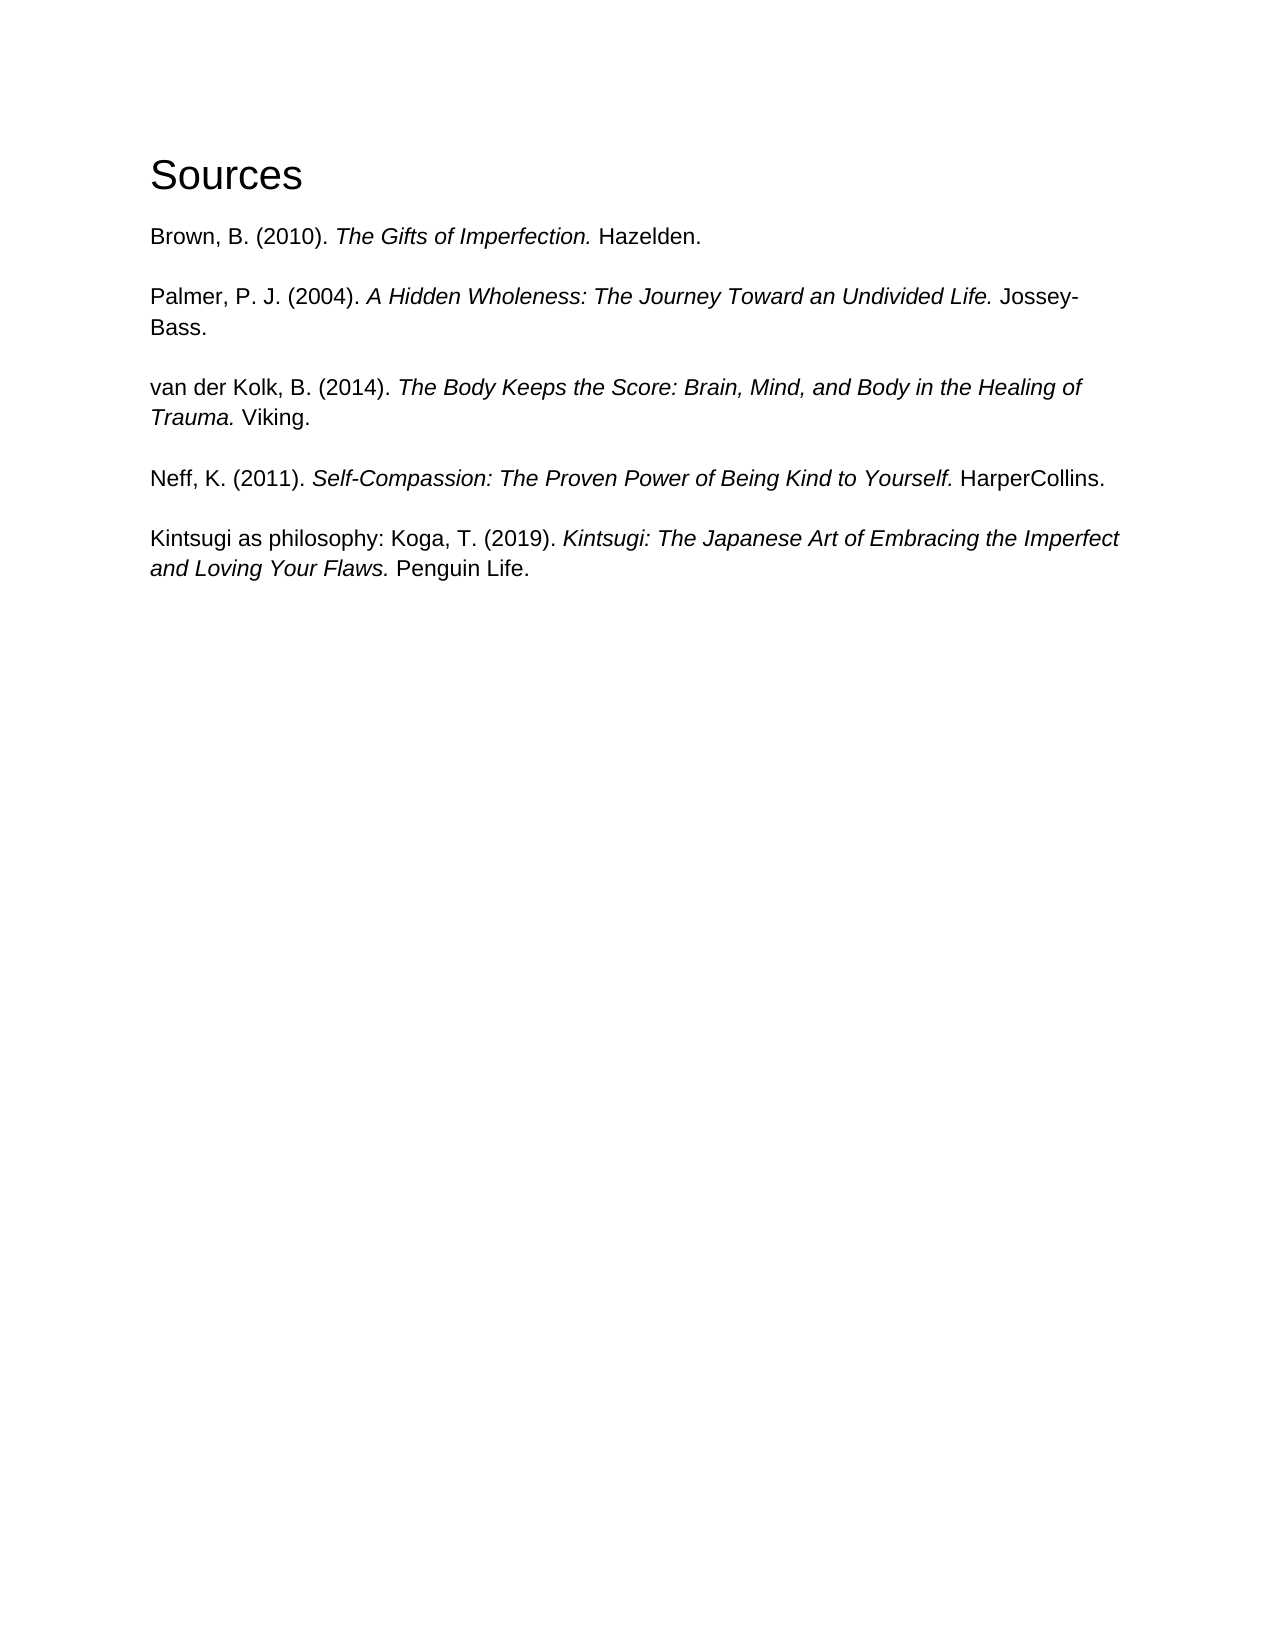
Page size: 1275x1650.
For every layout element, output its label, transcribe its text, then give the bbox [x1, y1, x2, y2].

text Kintsugi as philosophy: Koga, T. (2019). Kintsugi: The Japanese Art of Embracing the Imperfect and Loving Your Flaws. Penguin Life. [150, 525, 1125, 582]
text Brown, B. (2010). The Gifts of Imperfection. Hazelden. [150, 223, 1125, 279]
text Palmer, P. J. (2004). A Hidden Wholeness: The Journey Toward an Undivided Life. Jossey-Bass. [150, 283, 1125, 370]
text Neff, K. (2011). Self-Compassion: The Proven Power of Being Kind to Yourself. HarperCollins. [150, 464, 1125, 521]
subtitle Sources [150, 150, 1125, 198]
text van der Kolk, B. (2014). The Body Keeps the Score: Brain, Mind, and Body in the Healing of Trauma. Viking. [150, 374, 1125, 461]
